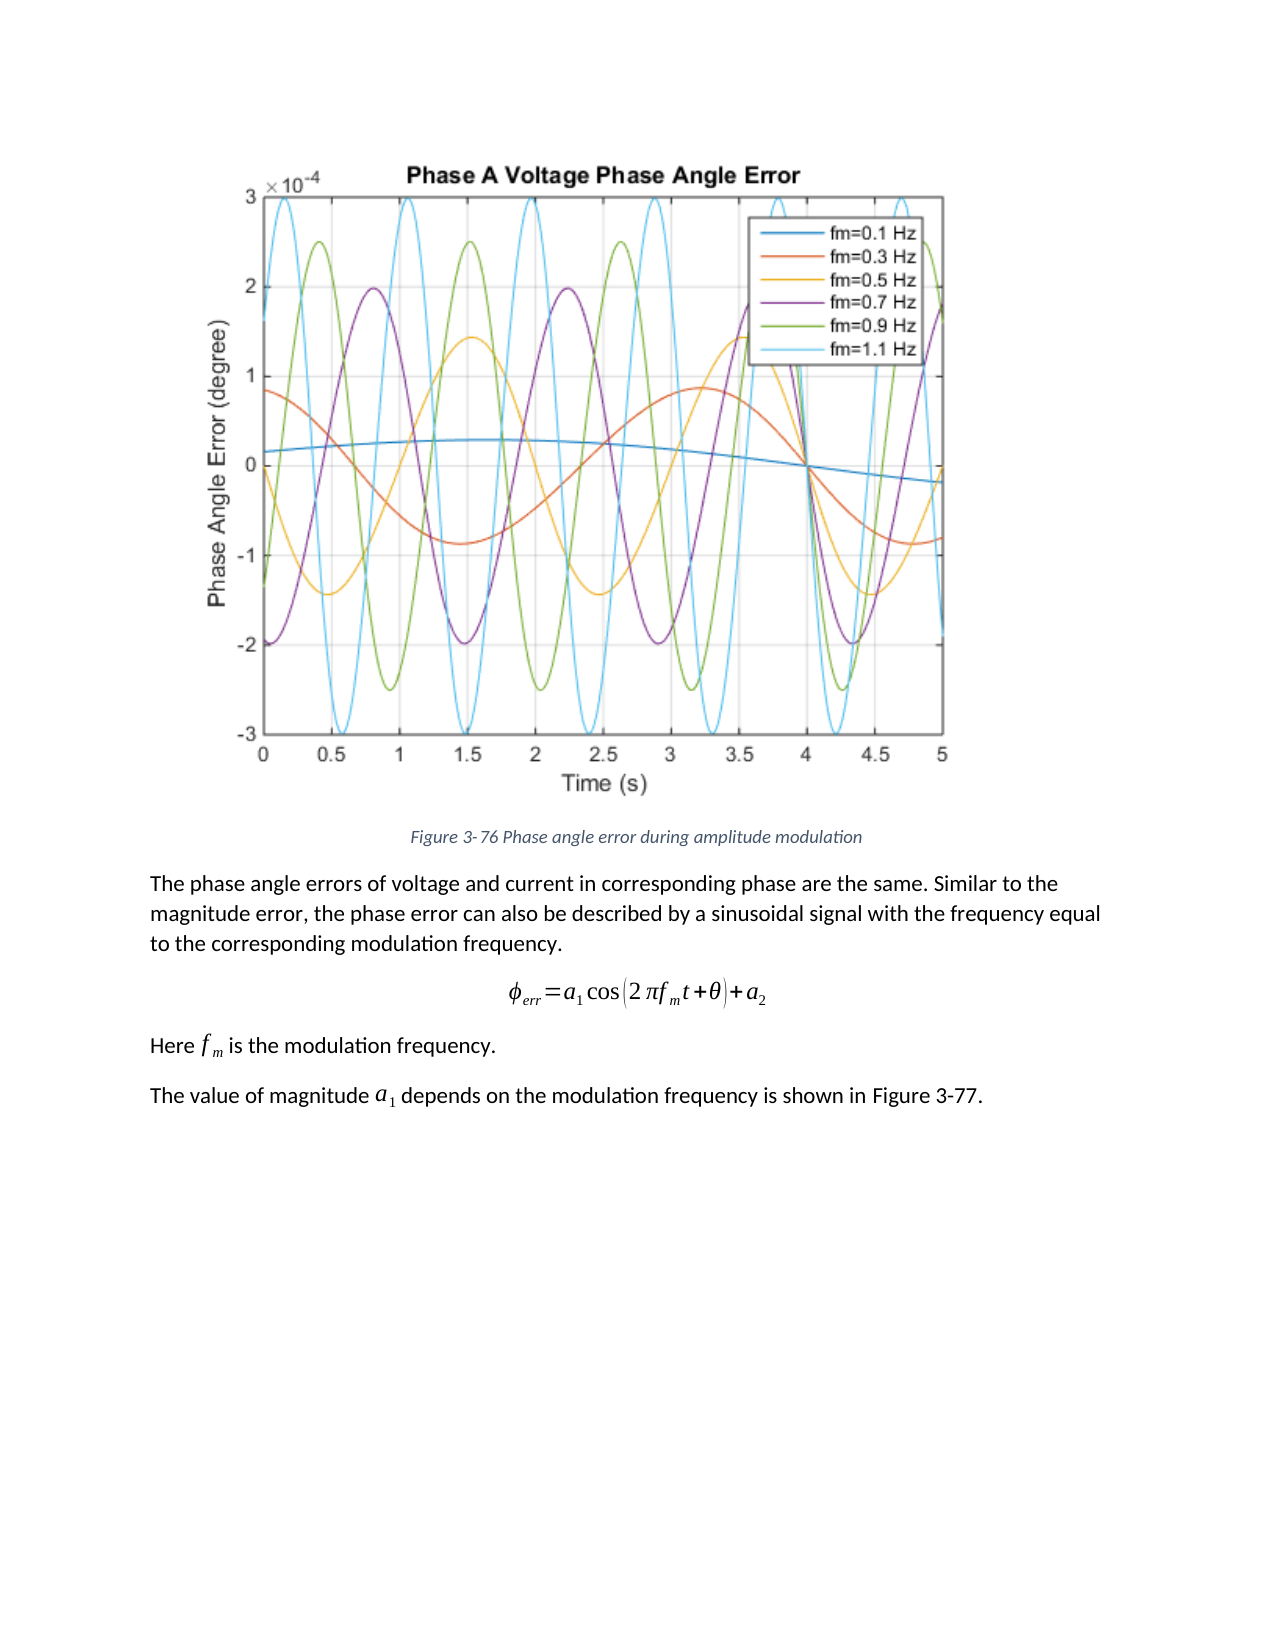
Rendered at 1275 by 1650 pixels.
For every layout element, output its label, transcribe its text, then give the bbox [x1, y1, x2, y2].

picture [150, 150, 1025, 807]
text The phase angle errors of voltage and current in corresponding phase are the same. Similar to the magnitude error, the phase error can also be described by a sinusoidal signal with the frequency equal to the corresponding modulation frequency. [150, 869, 1125, 957]
text Here is the modulation frequency. [150, 1030, 1125, 1061]
